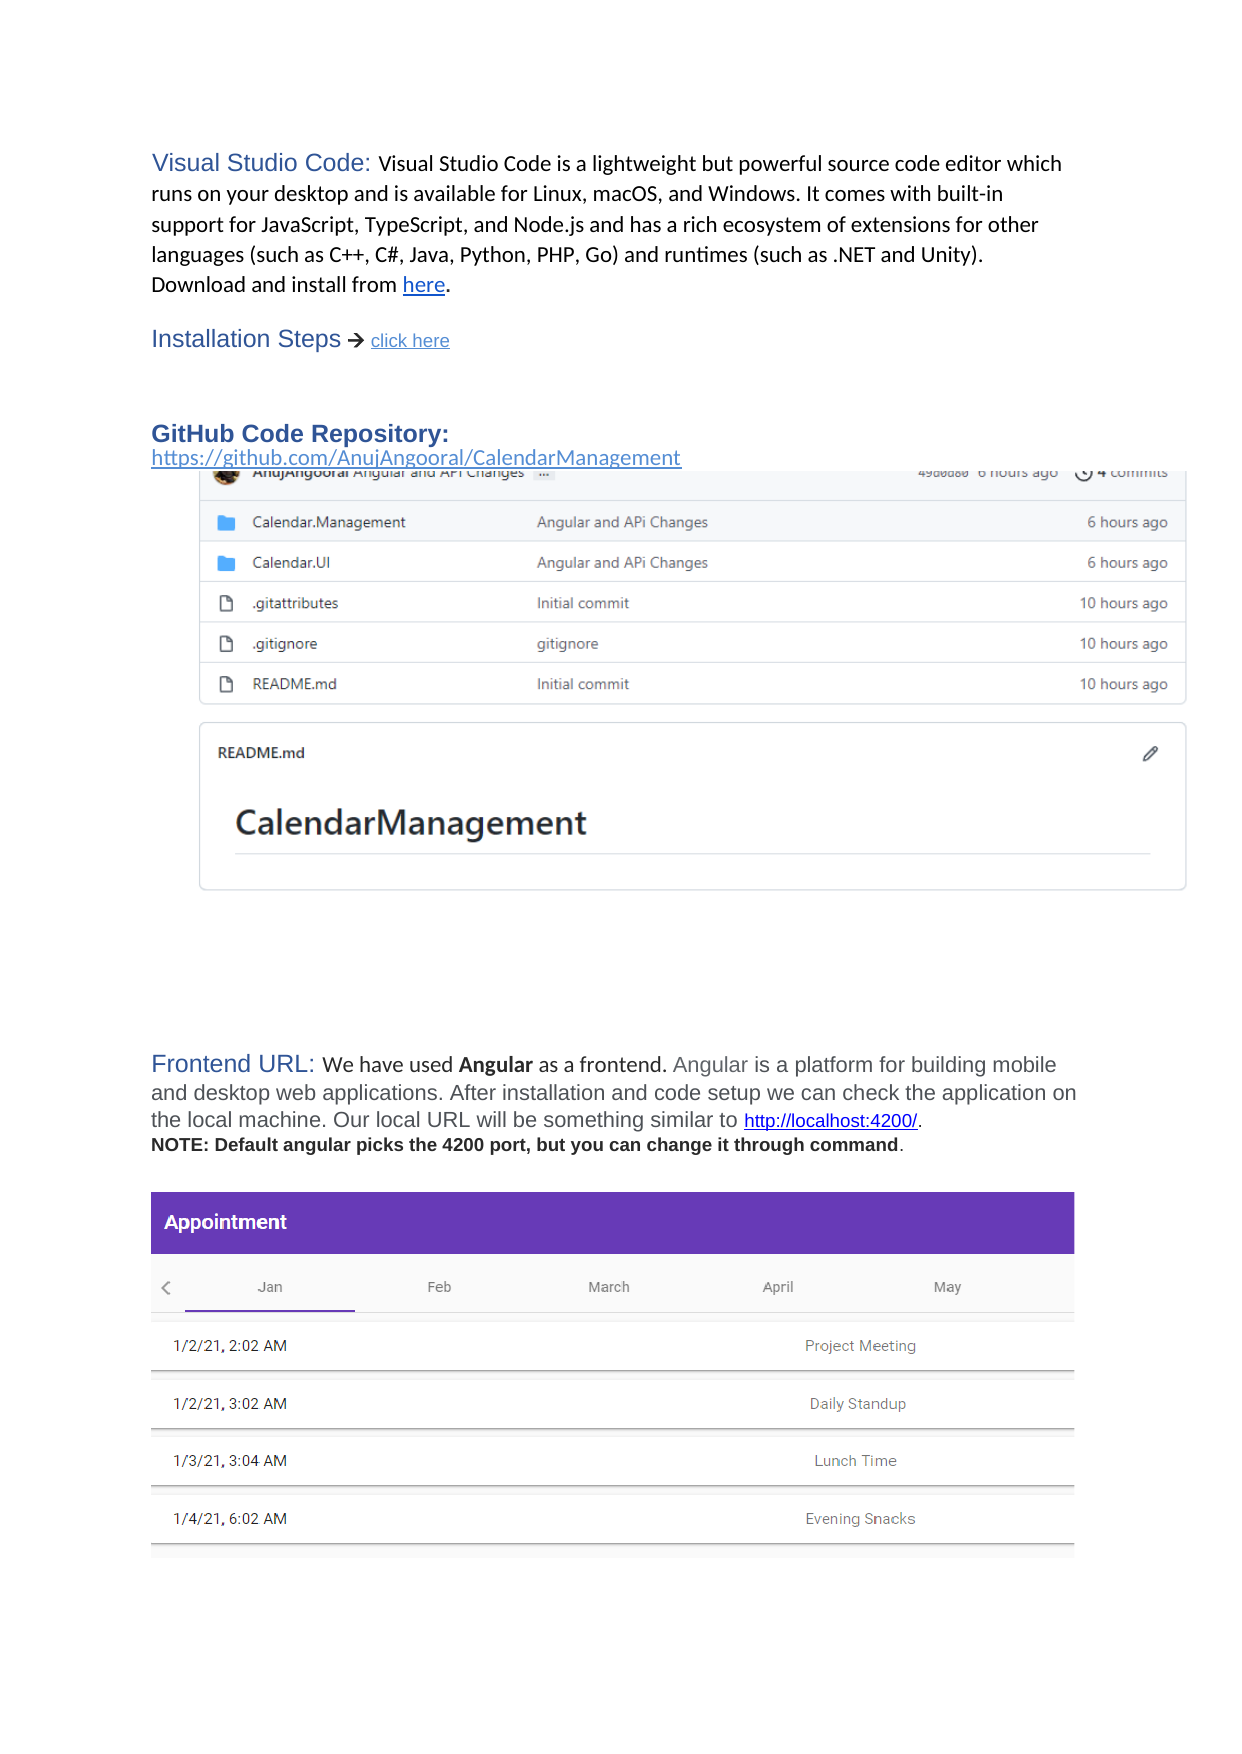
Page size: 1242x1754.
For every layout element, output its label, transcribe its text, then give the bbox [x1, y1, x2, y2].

picture [151, 471, 1203, 920]
text Visual Studio Code: Visual Studio Code is a lightweight but powerful source code editor which runs on your desktop and is available for Linux, macOS, and Windows. It comes with built-in support for JavaScript, TypeScript, and Node.js and has a rich ecosystem of extensions for other languages (such as C++, C#, Java, Python, PHP, Go) and runtimes (such as .NET and Unity). Download and install from here. Installation Steps click here [151, 148, 1066, 352]
text GitHub Code Repository: https://github.com/AnujAngooral/CalendarManagement [151, 423, 972, 471]
picture [151, 1192, 1075, 1558]
text Frontend URL: We have used Angular as a frontend. Angular is a platform for building mobile and desktop web applications. After installation and code setup we can check the application on the local machine. Our local URL will be something similar to http://localhost:4200/. NOTE: Default angular picks the 4200 port, but you can change it through command. [151, 1049, 1088, 1156]
